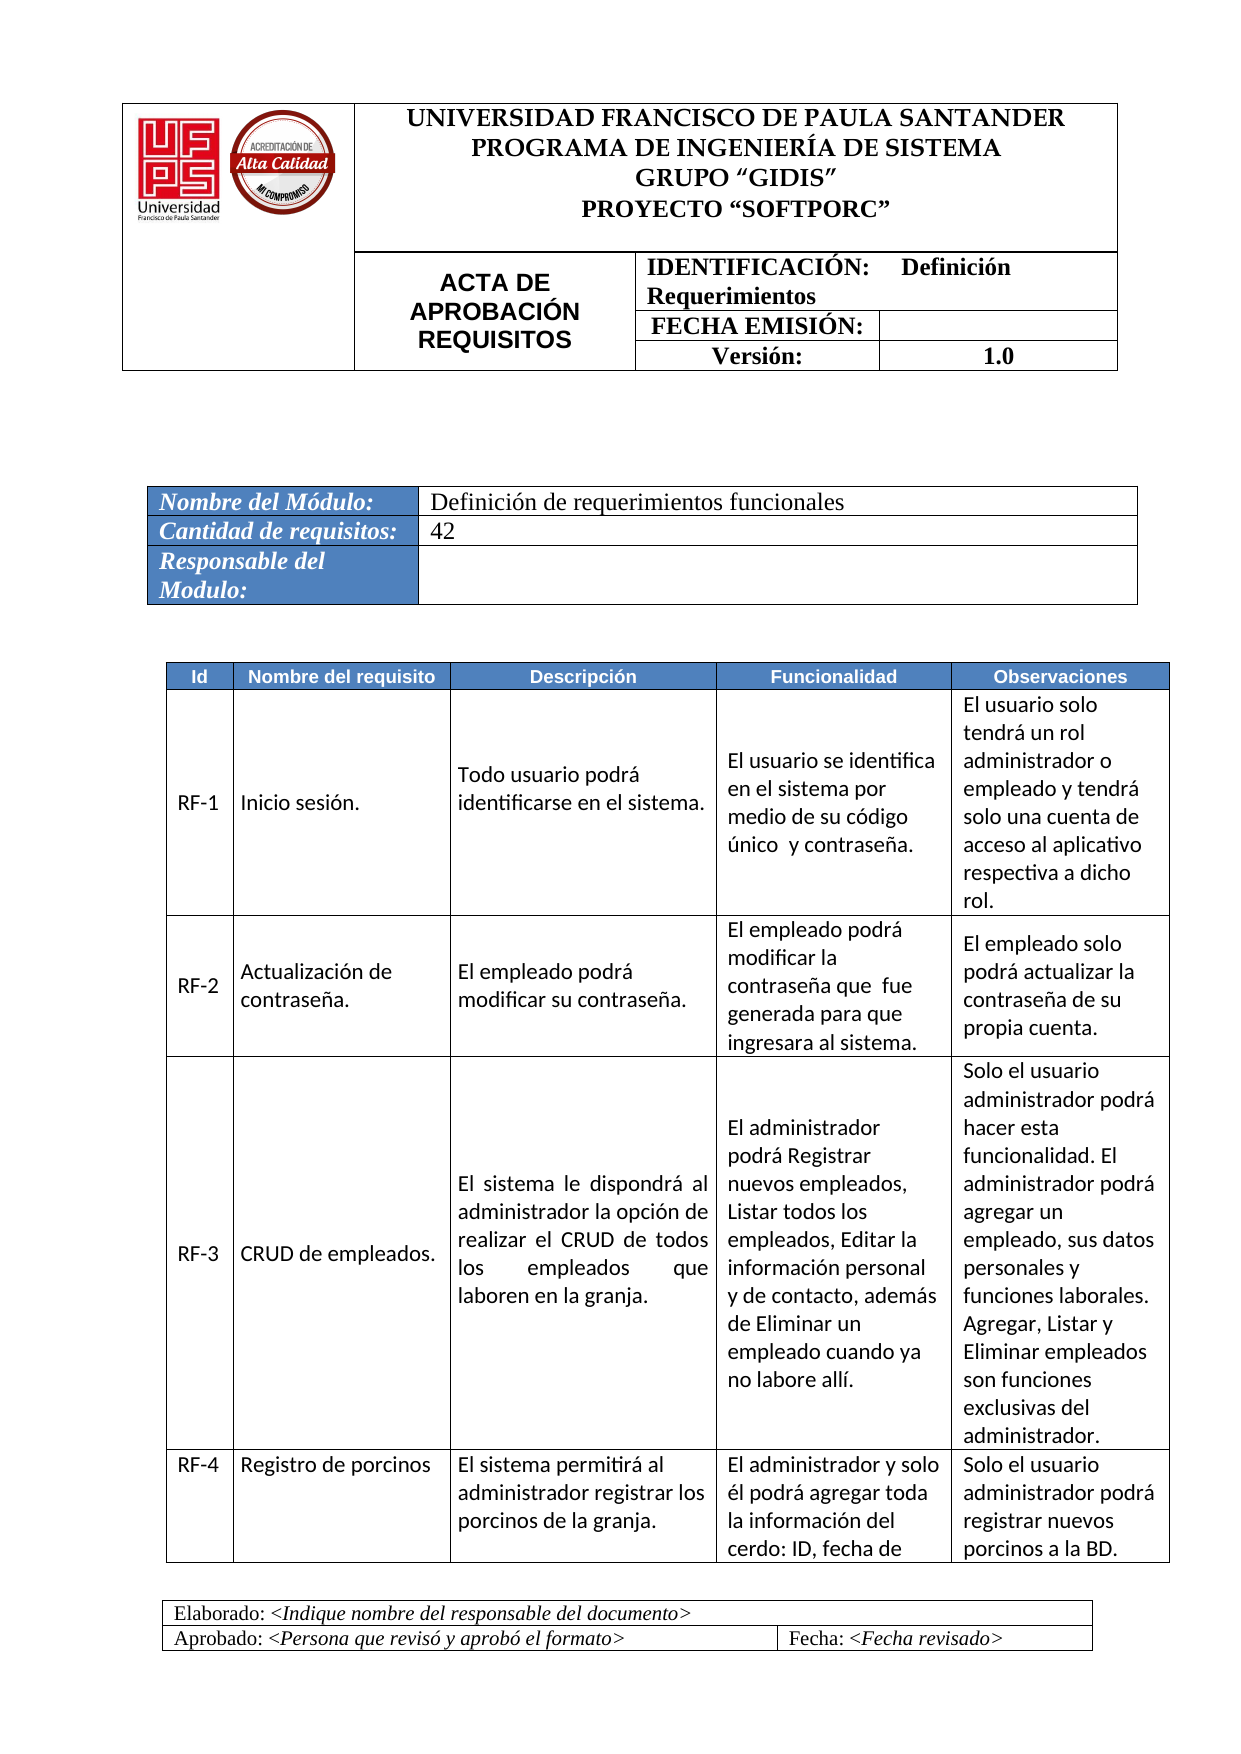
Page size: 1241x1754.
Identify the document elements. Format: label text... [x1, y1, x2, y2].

table_cell Registro de porcinos [234, 1450, 450, 1562]
table_header Nombre del requisito [234, 663, 450, 689]
table_cell RF-1 [167, 690, 233, 914]
table_cell El sistema le dispondrá al administrador la opción de realizar el CRUD de todos los empleados que laboren en la granja. [451, 1057, 716, 1449]
picture [134, 103, 343, 224]
table_cell RF-2 [167, 916, 233, 1056]
table_cell El empleado podrá modificar la contraseña que fue generada para que ingresara al sistema. [717, 916, 951, 1056]
table_cell Inicio sesión. [234, 690, 450, 914]
table_header Funcionalidad [717, 663, 951, 689]
table_cell El sistema permitirá al administrador registrar los porcinos de la granja. [451, 1450, 716, 1562]
table_cell El administrador podrá Registrar nuevos empleados, Listar todos los empleados, Editar la información personal y de contacto, además de Eliminar un empleado cuando ya no labore allí. [717, 1057, 951, 1449]
table_cell [419, 546, 1137, 604]
table_cell El empleado podrá modificar su contraseña. [451, 916, 716, 1056]
table_cell El usuario solo tendrá un rol administrador o empleado y tendrá solo una cuenta de acceso al aplicativo respectiva a dicho rol. [952, 690, 1169, 914]
table_header Descripción [451, 663, 716, 689]
table_cell Actualización de contraseña. [234, 916, 450, 1056]
table_header Observaciones [952, 663, 1169, 689]
table_cell Cantidad de requisitos: [148, 516, 418, 545]
table_cell Solo el usuario administrador podrá hacer esta funcionalidad. El administrador podrá agregar un empleado, sus datos personales y funciones laborales. Agregar, Listar y Eliminar empleados son funciones exclusivas del administrador. [952, 1057, 1169, 1449]
table_cell RF-3 [167, 1057, 233, 1449]
table_cell RF-4 [167, 1450, 233, 1562]
table_cell Responsable del Modulo: [148, 546, 418, 604]
table_header Nombre del Módulo: [148, 487, 418, 515]
table_cell 42 [419, 516, 1137, 545]
table_cell Solo el usuario administrador podrá registrar nuevos porcinos a la BD. [952, 1450, 1169, 1562]
table_cell El empleado solo podrá actualizar la contraseña de su propia cuenta. [952, 916, 1169, 1056]
table_cell CRUD de empleados. [234, 1057, 450, 1449]
table_header Id [167, 663, 233, 689]
table_header Definición de requerimientos funcionales [419, 487, 1137, 515]
table_cell El usuario se identifica en el sistema por medio de su código único y contraseña. [717, 690, 951, 914]
table_cell Todo usuario podrá identificarse en el sistema. [451, 690, 716, 914]
